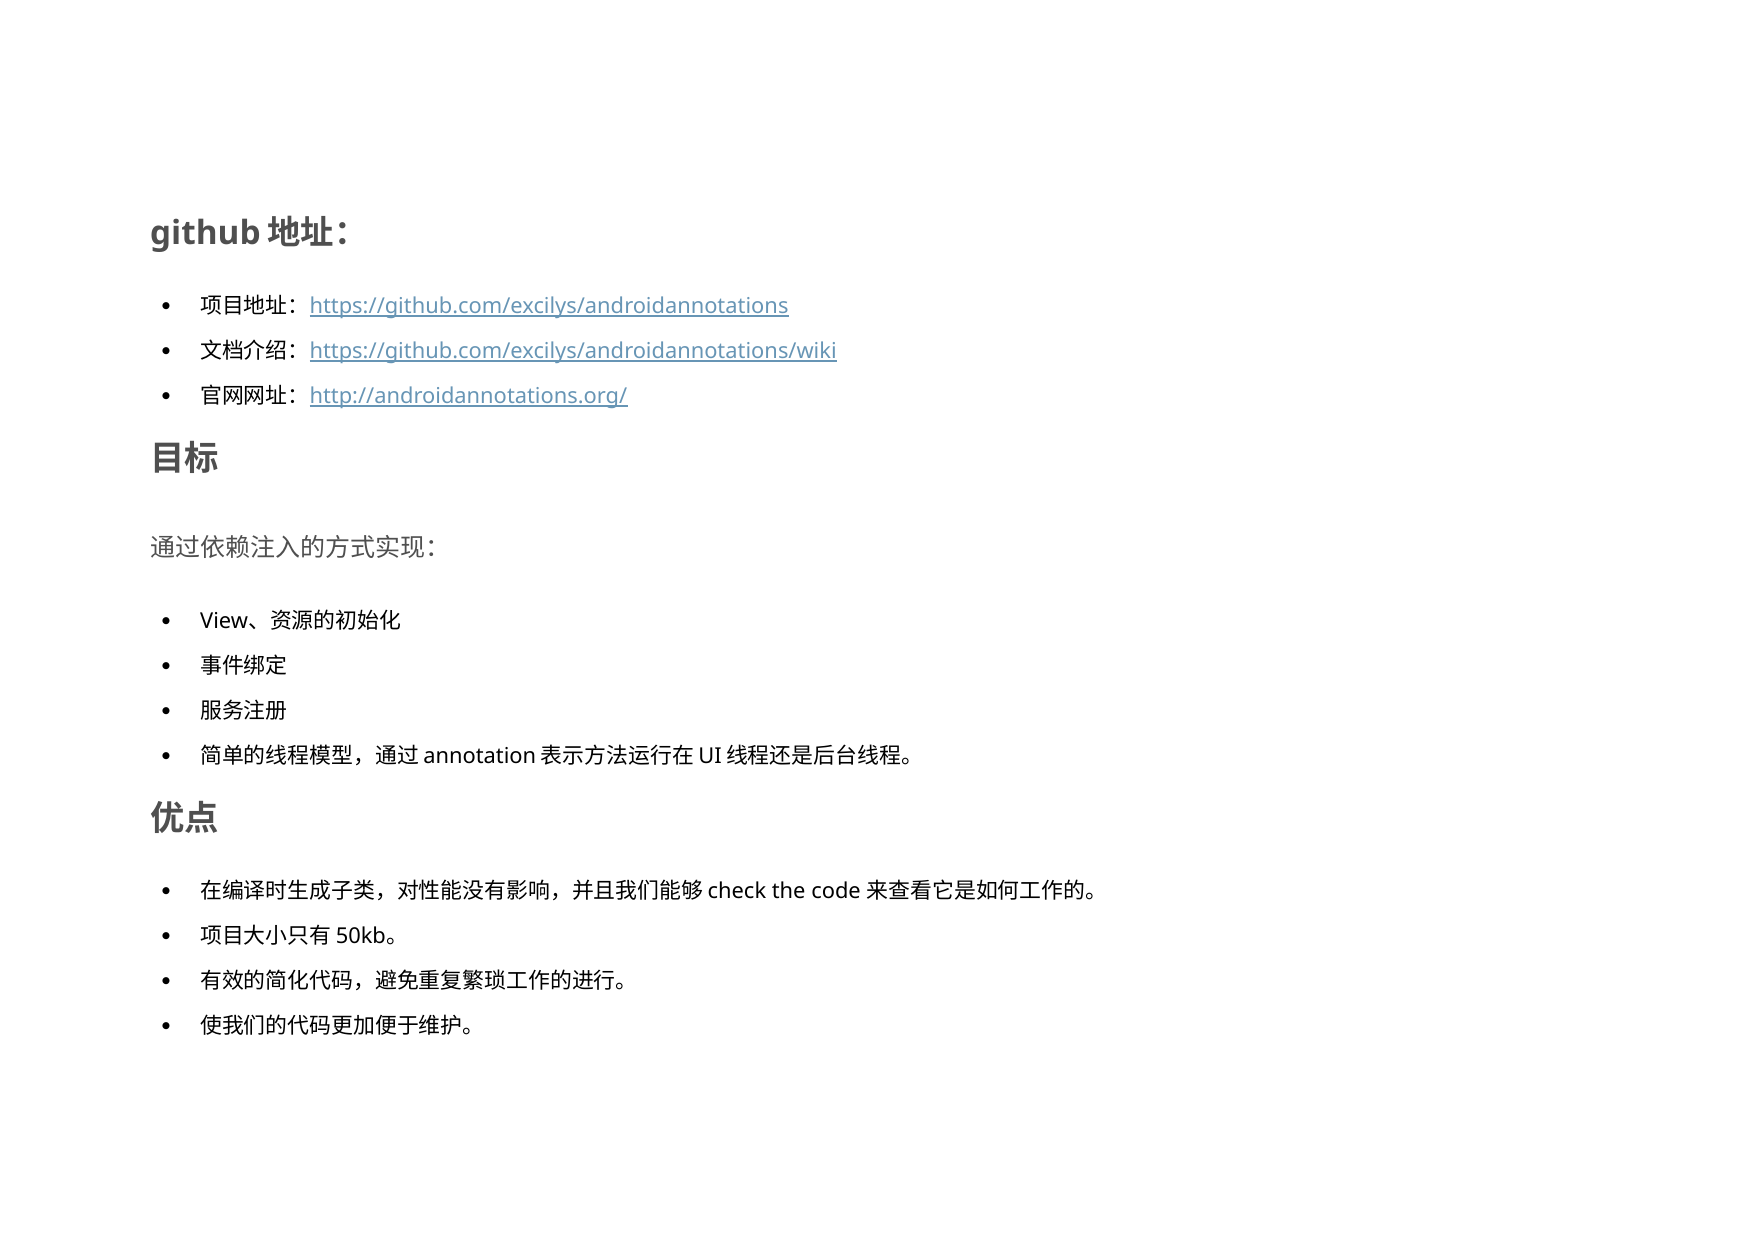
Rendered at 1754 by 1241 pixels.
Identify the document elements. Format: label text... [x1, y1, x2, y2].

list 官网网址：http://androidannotations.org/ [162, 378, 1604, 410]
list 有效的简化代码，避免重复繁琐工作的进行。 [162, 963, 1604, 995]
list 使我们的代码更加便于维护。 [162, 1008, 1604, 1040]
list 项目地址：https://github.com/excilys/androidannotations [162, 288, 1604, 320]
subtitle 优点 [150, 783, 1604, 848]
list View、资源的初始化 [162, 603, 1604, 635]
list 事件绑定 [162, 648, 1604, 680]
subtitle 目标 [150, 423, 1604, 488]
list 简单的线程模型，通过annotation表示方法运行在UI线程还是后台线程。 [162, 738, 1604, 770]
list 文档介绍：https://github.com/excilys/androidannotations/wiki [162, 333, 1604, 365]
list 服务注册 [162, 693, 1604, 725]
list 在编译时生成子类，对性能没有影响，并且我们能够check the code 来查看它是如何工作的。 [162, 873, 1604, 905]
subtitle github地址： [150, 198, 1604, 263]
list 项目大小只有50kb。 [162, 918, 1604, 950]
text 通过依赖注入的方式实现： [150, 513, 1604, 578]
